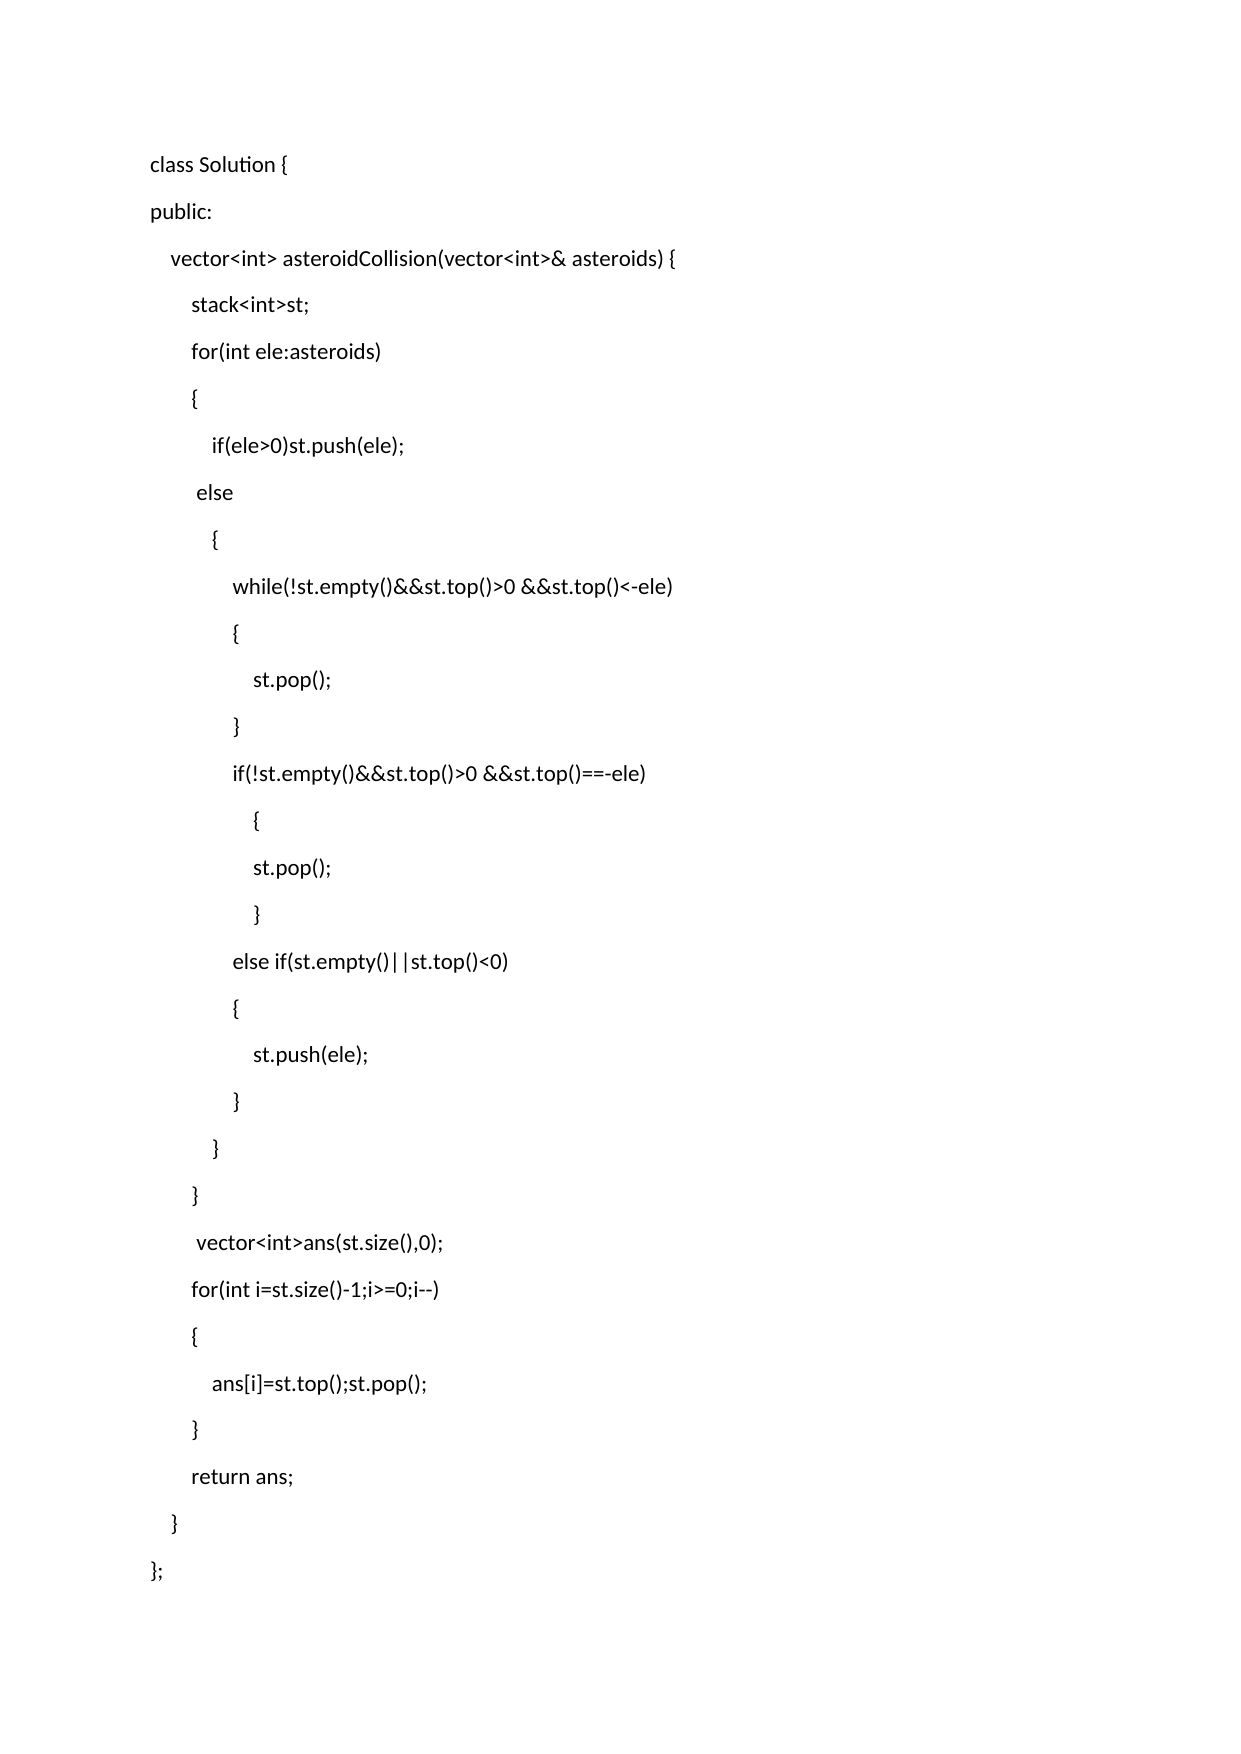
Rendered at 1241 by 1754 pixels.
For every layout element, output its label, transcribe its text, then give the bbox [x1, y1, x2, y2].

text st.pop(); [150, 853, 1090, 881]
text for(int ele:asteroids) [150, 337, 1090, 366]
text { [150, 1322, 1090, 1350]
text } [150, 1509, 1090, 1537]
text } [150, 1134, 1090, 1162]
text st.pop(); [150, 666, 1090, 694]
text stack<int>st; [150, 291, 1090, 319]
text } [150, 712, 1090, 741]
text }; [150, 1556, 1090, 1584]
text for(int i=st.size()-1;i>=0;i--) [150, 1275, 1090, 1303]
text else [150, 478, 1090, 506]
text { [150, 994, 1090, 1022]
text while(!st.empty()&&st.top()>0 &&st.top()<-ele) [150, 572, 1090, 600]
text { [150, 384, 1090, 412]
text if(!st.empty()&&st.top()>0 &&st.top()==-ele) [150, 759, 1090, 787]
text public: [150, 197, 1090, 225]
text { [150, 525, 1090, 553]
text } [150, 1181, 1090, 1209]
text vector<int> asteroidCollision(vector<int>& asteroids) { [150, 244, 1090, 272]
text } [150, 900, 1090, 928]
text if(ele>0)st.push(ele); [150, 431, 1090, 459]
text vector<int>ans(st.size(),0); [150, 1228, 1090, 1256]
text { [150, 806, 1090, 834]
text { [150, 619, 1090, 647]
text st.push(ele); [150, 1041, 1090, 1069]
text ans[i]=st.top();st.pop(); [150, 1369, 1090, 1397]
text } [150, 1087, 1090, 1116]
text return ans; [150, 1462, 1090, 1491]
text class Solution { [150, 150, 1090, 178]
text } [150, 1416, 1090, 1444]
text else if(st.empty()||st.top()<0) [150, 947, 1090, 975]
